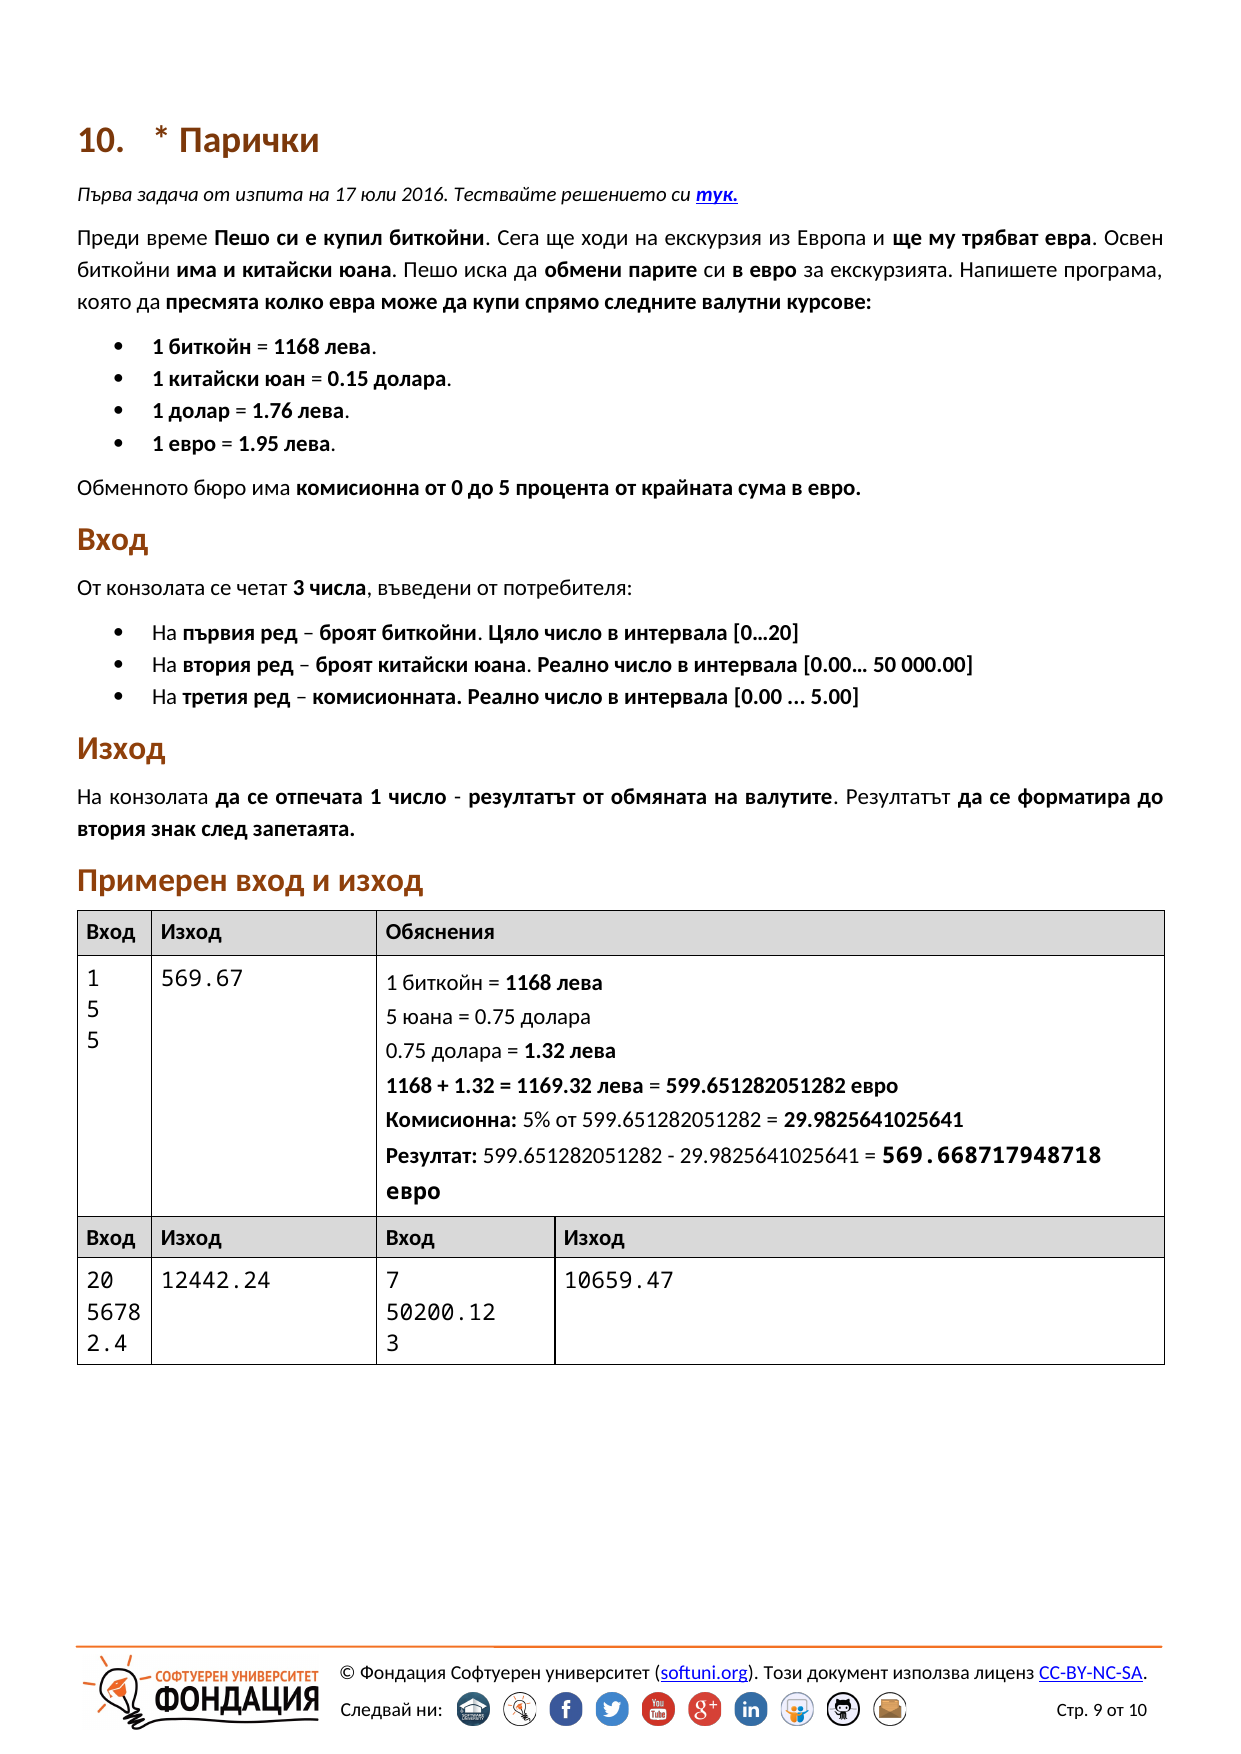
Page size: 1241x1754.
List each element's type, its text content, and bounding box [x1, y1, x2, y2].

table_header Изход [152, 911, 376, 955]
table_header Обяснения [377, 911, 1164, 955]
list 1 долар = 1.76 лева. [114, 397, 1163, 424]
subtitle * Парички [77, 116, 1163, 162]
picture [734, 1692, 768, 1726]
list На втория ред – броят китайски юана. Реално число в интервала [0.00… 50 000.00] [114, 650, 1163, 678]
table_cell Вход [78, 1217, 151, 1257]
picture [82, 1654, 319, 1730]
picture [549, 1692, 583, 1726]
table_cell 1 биткойн = 1168 лева 5 юана = 0.75 долара 0.75 долара = 1.32 лева 1168 + 1.32 = 1169.32 лева = 599.651282051282 евро Комисионна: 5% от 599.651282051282 = 29.9825641025641 Резултат: 599.651282051282 - 29.9825641025641 = 569.668717948718 евро [377, 956, 1164, 1216]
subtitle Изход [77, 727, 1163, 768]
list На третия ред – комисионната. Реално число в интервала [0.00 ... 5.00] [114, 682, 1163, 710]
text Обменnото бюро има комисионна от 0 до 5 процента от крайната сума в евро. [77, 473, 1163, 501]
list 1 биткойн = 1168 лева. [114, 332, 1163, 360]
picture [642, 1692, 675, 1726]
table_cell 20 5678 2.4 [78, 1258, 151, 1364]
text Преди време Пешо си е купил биткойни. Сега ще ходи на екскурзия из Европа и ще му трябват евра. Освен биткойни има и китайски юанa. Пешо иска да обмени парите си в евро за екскурзията. Напишете програма, която да пресмята колко евра може да купи спрямо следните валутни курсове: [77, 223, 1163, 316]
table_cell 7 50200.12 3 [377, 1258, 554, 1364]
table_cell 10659.47 [556, 1258, 1164, 1364]
table_cell 12442.24 [152, 1258, 376, 1364]
list На първия ред – броят биткойни. Цяло число в интервала [0…20] [114, 618, 1163, 646]
table_cell Изход [556, 1217, 1164, 1257]
picture [827, 1692, 860, 1726]
picture [780, 1692, 814, 1726]
picture [595, 1692, 629, 1726]
table_cell Изход [152, 1217, 376, 1257]
picture [457, 1692, 490, 1726]
picture [688, 1692, 722, 1726]
list 1 евро = 1.95 лева. [114, 429, 1163, 457]
table_header Вход [78, 911, 151, 955]
subtitle Примерен вход и изход [77, 859, 1163, 900]
subtitle Вход [77, 518, 1163, 559]
list 1 китайски юан = 0.15 долара. [114, 364, 1163, 392]
table_cell 569.67 [152, 956, 376, 1216]
table_cell 1 5 5 [78, 956, 151, 1216]
text На конзолата да се отпечата 1 число - резултатът от обмяната на валутите. Резултатът да се форматира до втория знак след запетаята. [77, 782, 1163, 842]
picture [503, 1692, 537, 1726]
text Първа задача от изпита на 17 юли 2016. Тествайте решението си тук. [77, 181, 1163, 207]
text От конзолата се четат 3 числа, въведени от потребителя: [77, 573, 1163, 601]
table_cell Вход [377, 1217, 554, 1257]
picture [873, 1692, 907, 1726]
